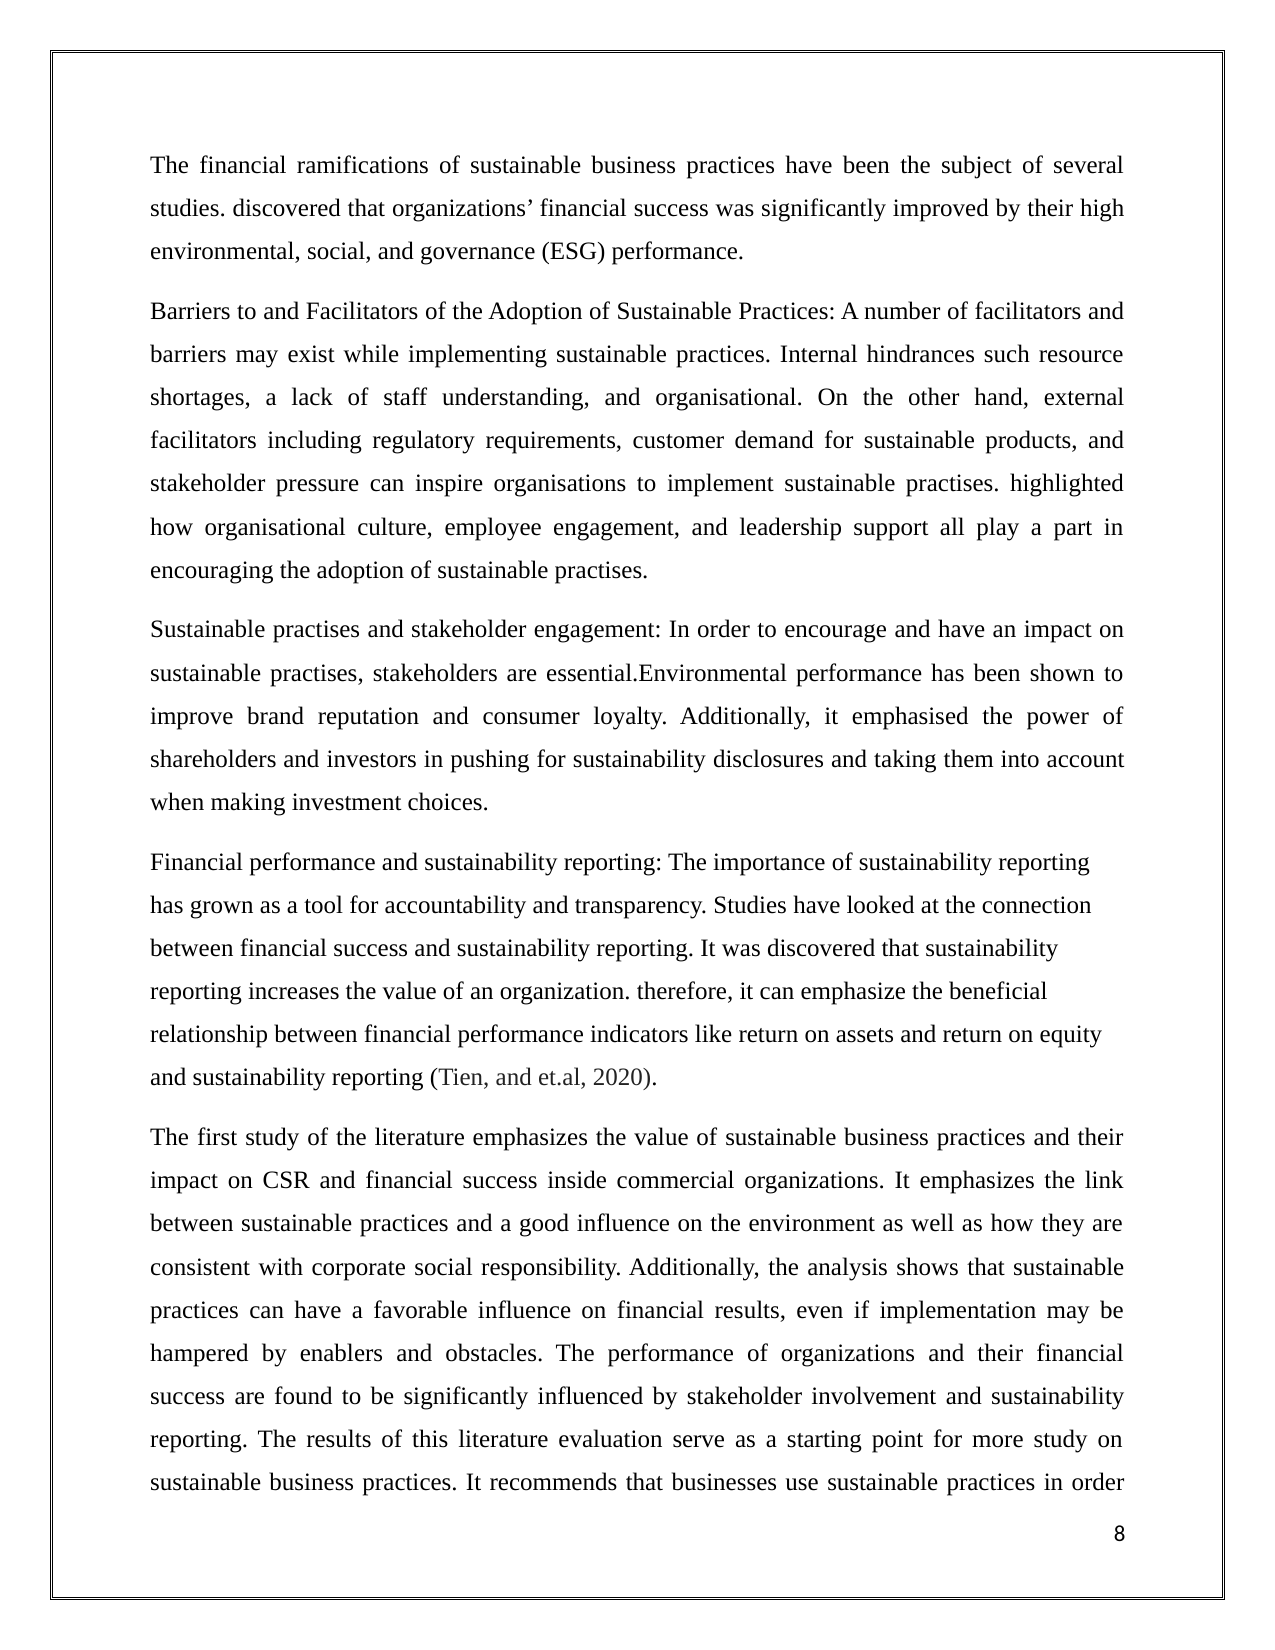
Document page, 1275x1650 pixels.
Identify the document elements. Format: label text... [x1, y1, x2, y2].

text Barriers to and Facilitators of the Adoption of Sustainable Practices: A number of facilitators and barriers may exist while implementing sustainable practices. Internal hindrances such resource shortages, a lack of staff understanding, and organisational. On the other hand, external facilitators including regulatory requirements, customer demand for sustainable products, and stakeholder pressure can inspire organisations to implement sustainable practises. highlighted how organisational culture, employee engagement, and leadership support all play a part in encouraging the adoption of sustainable practises. [150, 296, 1125, 583]
text Financial performance and sustainability reporting: The importance of sustainability reporting has grown as a tool for accountability and transparency. Studies have looked at the connection between financial success and sustainability reporting. It was discovered that sustainability reporting increases the value of an organization. therefore, it can emphasize the beneficial relationship between financial performance indicators like return on assets and return on equity and sustainability reporting (Tien, and et.al, 2020). [150, 847, 1125, 1091]
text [150, 1122, 1125, 1496]
text Sustainable practises and stakeholder engagement: In order to encourage and have an impact on sustainable practises, stakeholders are essential.Environmental performance has been shown to improve brand reputation and consumer loyalty. Additionally, it emphasised the power of shareholders and investors in pushing for sustainability disclosures and taking them into account when making investment choices. [150, 614, 1125, 816]
text The financial ramifications of sustainable business practices have been the subject of several studies. discovered that organizations’ financial success was significantly improved by their high environmental, social, and governance (ESG) performance. [150, 150, 1125, 265]
